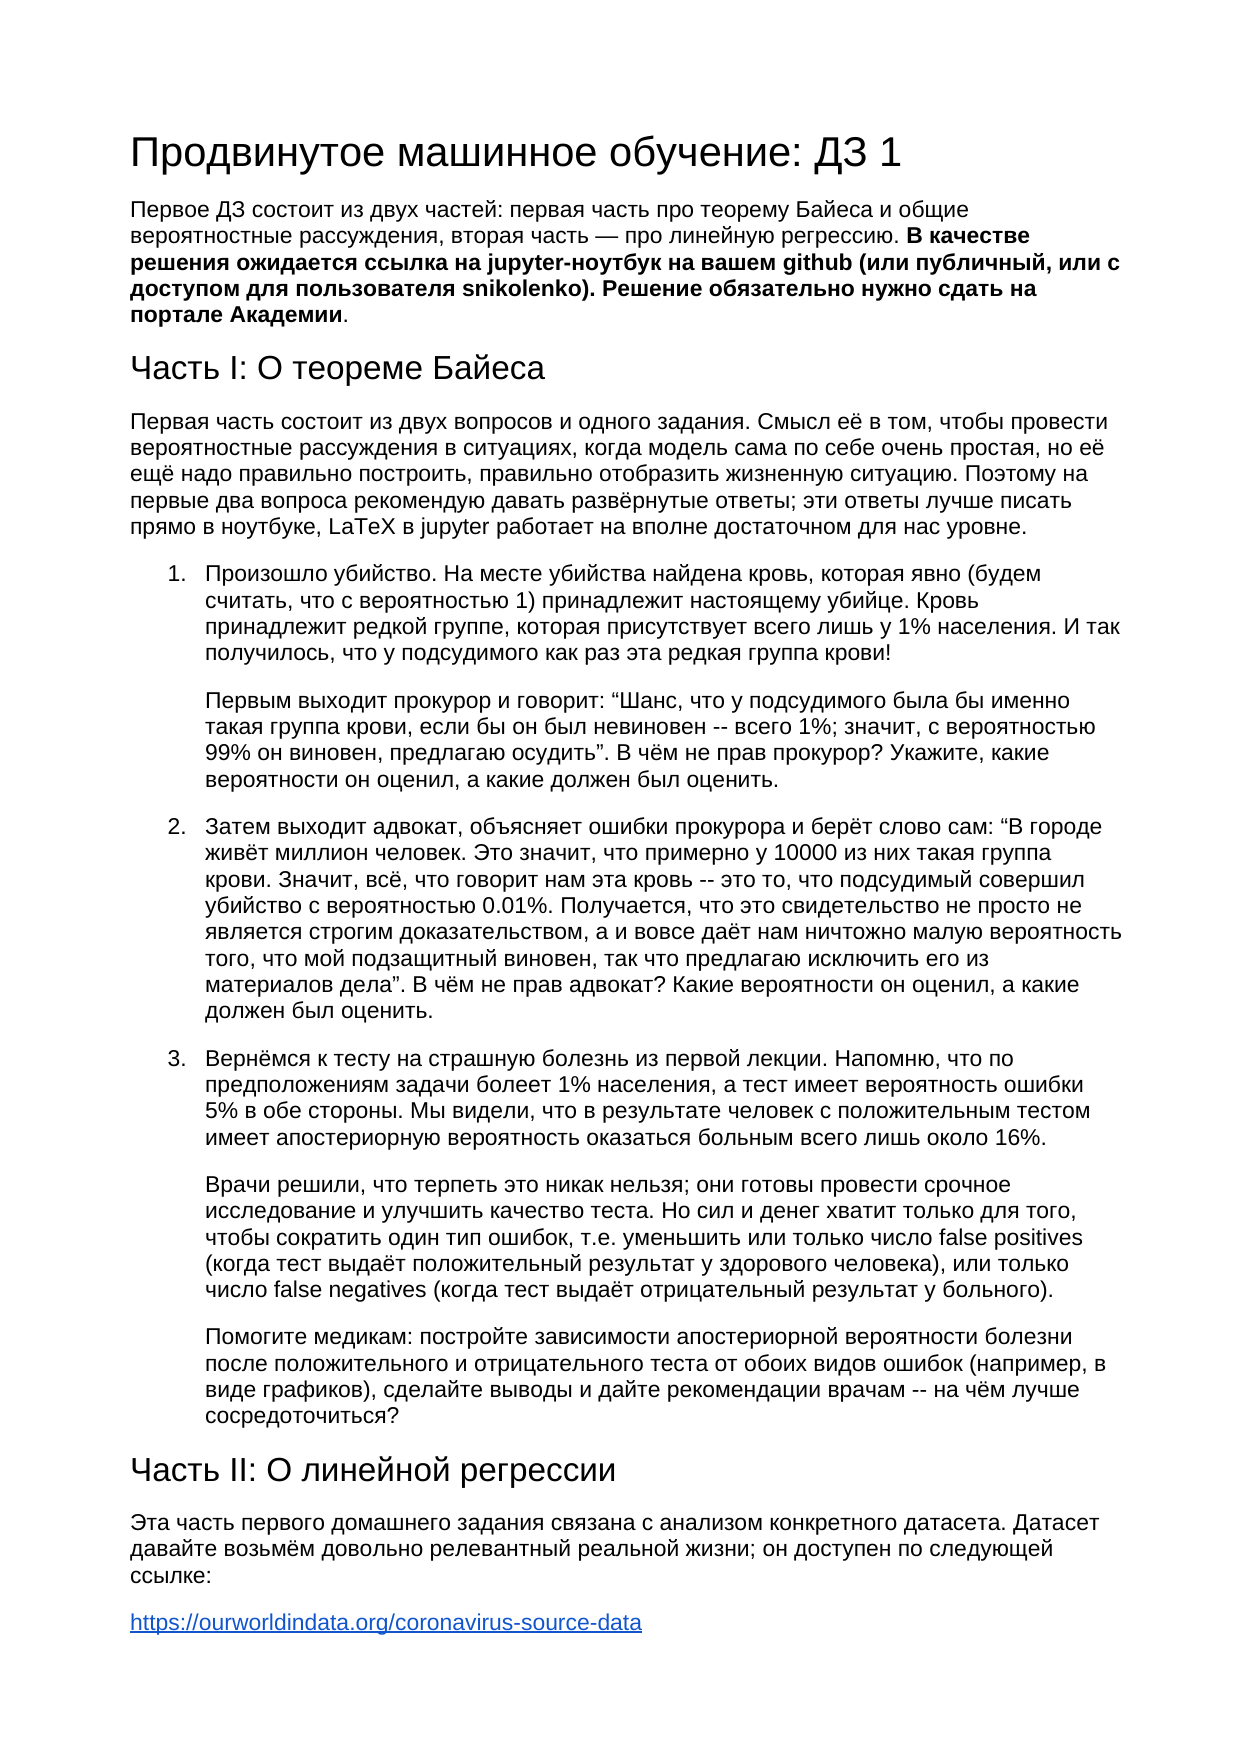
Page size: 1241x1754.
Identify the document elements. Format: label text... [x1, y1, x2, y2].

subtitle Часть II: О линейной регрессии [130, 1449, 1122, 1488]
text Первое ДЗ состоит из двух частей: первая часть про теорему Байеса и общие вероятностные рассуждения, вторая часть — про линейную регрессию. В качестве решения ожидается ссылка на jupyter-ноутбук на вашем github (или публичный, или с доступом для пользователя snikolenko). Решение обязательно нужно сдать на портале Академии. [130, 196, 1122, 328]
list Произошло убийство. На месте убийства найдена кровь, которая явно (будем считать, что с вероятностью 1) принадлежит настоящему убийце. Кровь принадлежит редкой группе, которая присутствует всего лишь у 1% населения. И так получилось, что у подсудимого как раз эта редкая группа крови! [167, 560, 1122, 666]
text https://ourworldindata.org/coronavirus-source-data [130, 1609, 1122, 1635]
list Затем выходит адвокат, объясняет ошибки прокурора и берёт слово сам: “В городе живёт миллион человек. Это значит, что примерно у 10000 из них такая группа крови. Значит, всё, что говорит нам эта кровь -- это то, что подсудимый совершил убийство с вероятностью 0.01%. Получается, что это свидетельство не просто не является строгим доказательством, а и вовсе даёт нам ничтожно малую вероятность того, что мой подзащитный виновен, так что предлагаю исключить его из материалов дела”. В чём не прав адвокат? Какие вероятности он оценил, а какие должен был оценить. [167, 813, 1122, 1024]
subtitle Часть I: О теореме Байеса [130, 348, 1122, 387]
text Первая часть состоит из двух вопросов и одного задания. Смысл её в том, чтобы провести вероятностные рассуждения в ситуациях, когда модель сама по себе очень простая, но её ещё надо правильно построить, правильно отобразить жизненную ситуацию. Поэтому на первые два вопроса рекомендую давать развёрнутые ответы; эти ответы лучше писать прямо в ноутбуке, LaTeX в jupyter работает на вполне достаточном для нас уровне. [130, 408, 1122, 539]
list Вернёмся к тесту на страшную болезнь из первой лекции. Напомню, что по предположениям задачи болеет 1% населения, а тест имеет вероятность ошибки 5% в обе стороны. Мы видели, что в результате человек с положительным тестом имеет апостериорную вероятность оказаться больным всего лишь около 16%. [167, 1044, 1122, 1150]
subtitle Продвинутое машинное обучение: ДЗ 1 [130, 127, 1122, 175]
text Эта часть первого домашнего задания связана с анализом конкретного датасета. Датасет давайте возьмём довольно релевантный реальной жизни; он доступен по следующей ссылке: [130, 1509, 1122, 1588]
text Первым выходит прокурор и говорит: “Шанс, что у подсудимого была бы именно такая группа крови, если бы он был невиновен -- всего 1%; значит, с вероятностью 99% он виновен, предлагаю осудить”. В чём не прав прокурор? Укажите, какие вероятности он оценил, а какие должен был оценить. [205, 687, 1122, 792]
text Врачи решили, что терпеть это никак нельзя; они готовы провести срочное исследование и улучшить качество теста. Но сил и денег хватит только для того, чтобы сократить один тип ошибок, т.е. уменьшить или только число false positives (когда тест выдаёт положительный результат у здорового человека), или только число false negatives (когда тест выдаёт отрицательный результат у больного). [205, 1171, 1122, 1302]
text Помогите медикам: постройте зависимости апостериорной вероятности болезни после положительного и отрицательного теста от обоих видов ошибок (например, в виде графиков), сделайте выводы и дайте рекомендации врачам -- на чём лучше сосредоточиться? [205, 1323, 1122, 1429]
